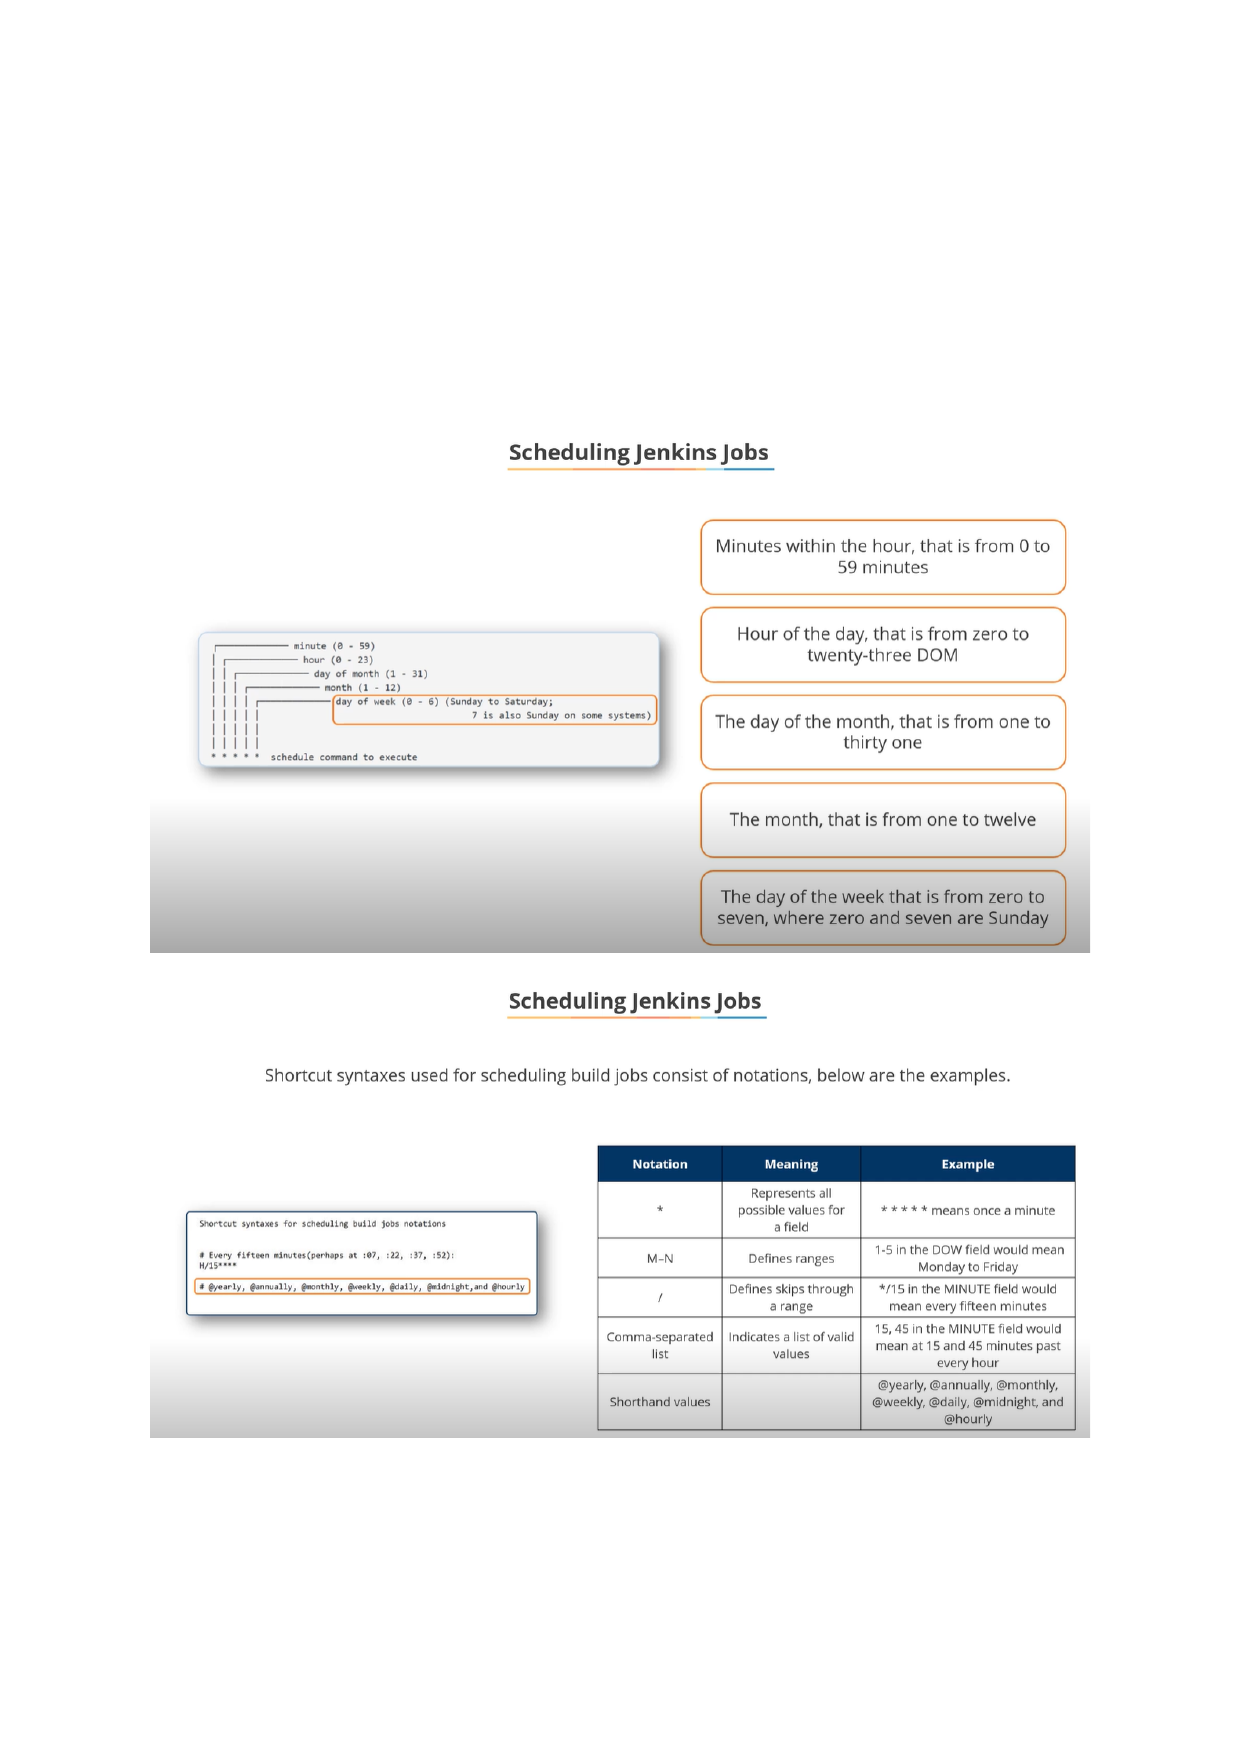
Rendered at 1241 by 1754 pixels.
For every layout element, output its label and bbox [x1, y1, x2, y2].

picture [150, 971, 1091, 1438]
picture [150, 431, 1091, 953]
